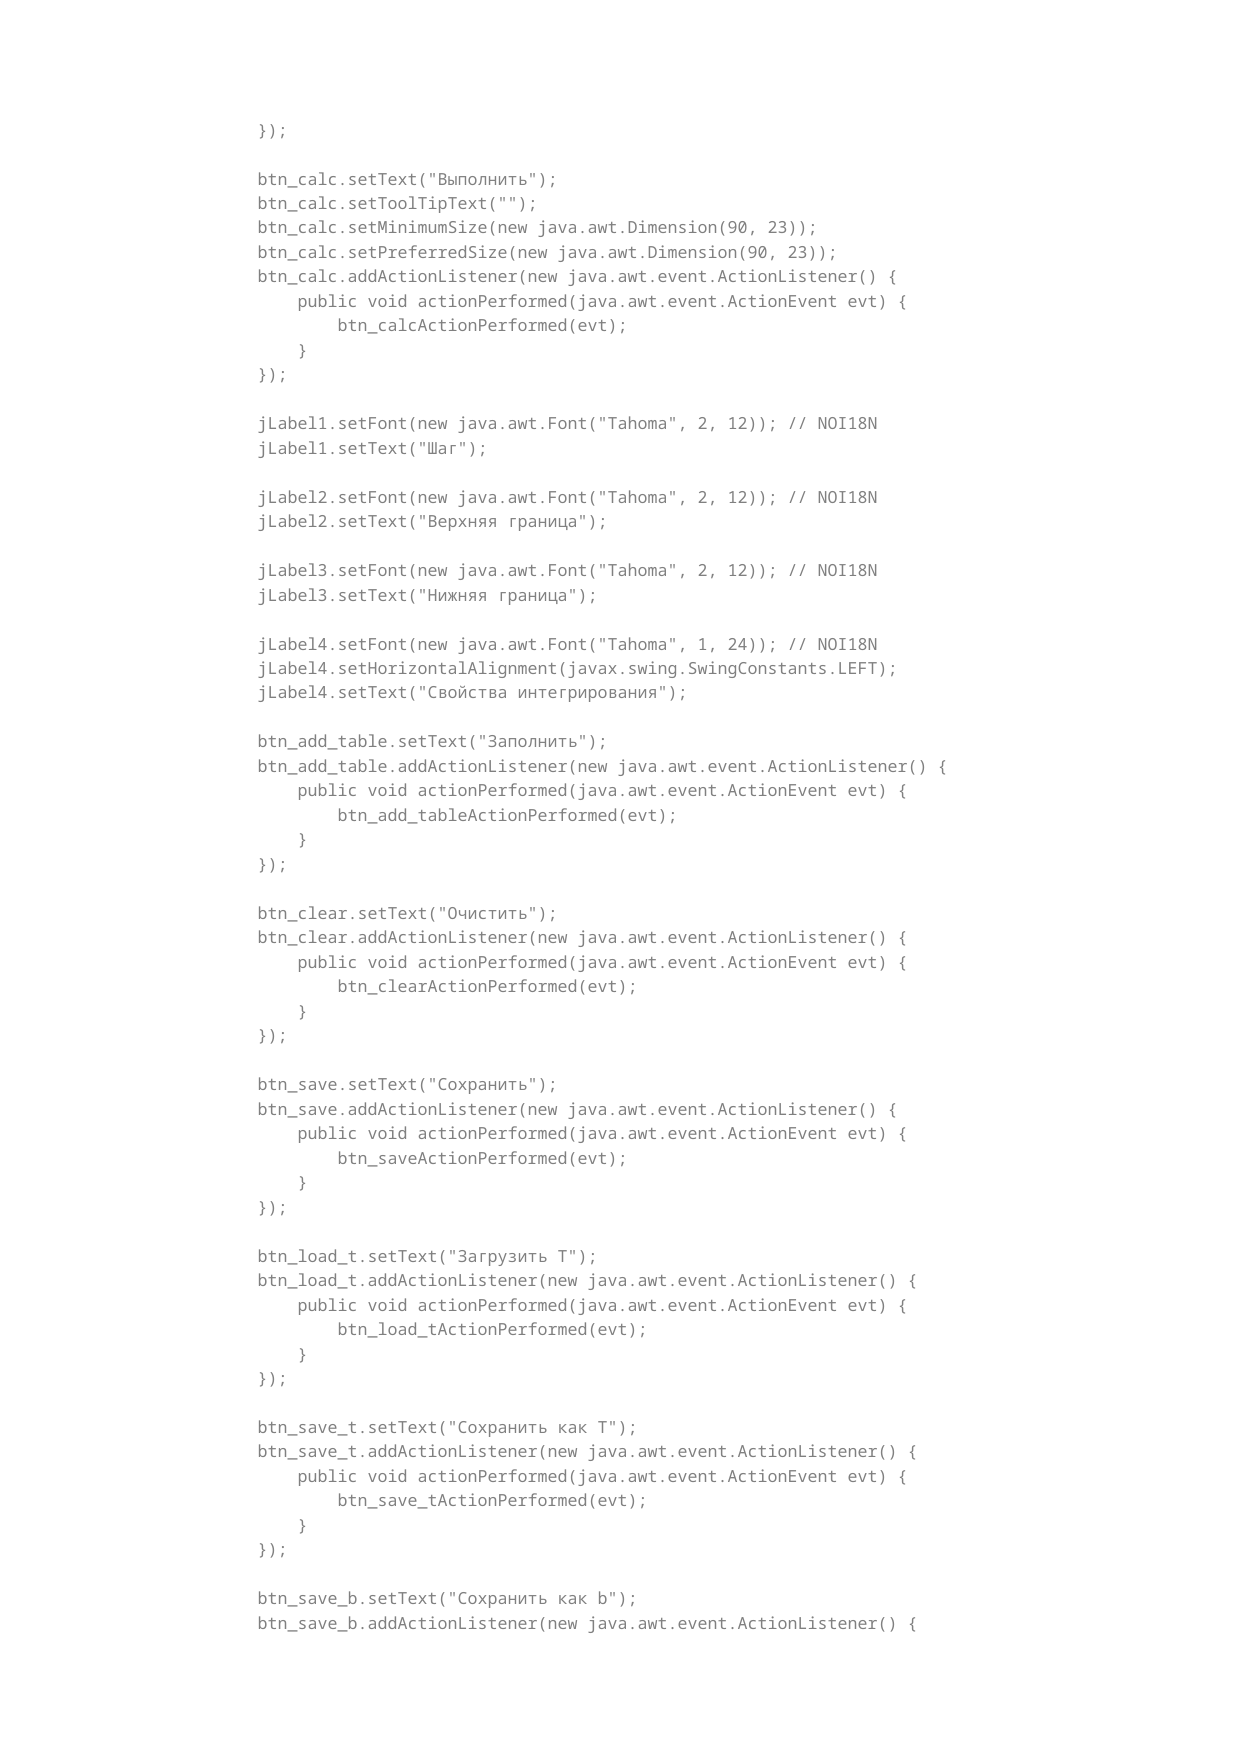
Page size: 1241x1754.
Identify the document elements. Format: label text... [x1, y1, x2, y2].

text public void actionPerformed(java.awt.event.ActionEvent evt) { [177, 1122, 1152, 1144]
text btn_save_b.setText("Сохранить как b"); [177, 1587, 1152, 1609]
text btn_calcActionPerformed(evt); [177, 314, 1152, 337]
text jLabel3.setFont(new java.awt.Font("Tahoma", 2, 12)); // NOI18N [177, 559, 1152, 581]
text btn_clearActionPerformed(evt); [177, 975, 1152, 998]
text } [177, 1171, 1152, 1193]
text btn_save.setText("Сохранить"); [177, 1073, 1152, 1096]
text jLabel1.setFont(new java.awt.Font("Tahoma", 2, 12)); // NOI18N [177, 412, 1152, 434]
text btn_clear.addActionListener(new java.awt.event.ActionListener() { [177, 926, 1152, 949]
text btn_calc.setPreferredSize(new java.awt.Dimension(90, 23)); [177, 241, 1152, 263]
text }); [177, 363, 1152, 386]
text }); [177, 852, 1152, 875]
text } [177, 828, 1152, 851]
text public void actionPerformed(java.awt.event.ActionEvent evt) { [177, 1464, 1152, 1487]
text jLabel2.setText("Верхняя граница"); [177, 510, 1152, 532]
text btn_save.addActionListener(new java.awt.event.ActionListener() { [177, 1097, 1152, 1120]
text btn_load_t.setText("Загрузить Т"); [177, 1244, 1152, 1267]
text jLabel4.setText("Свойства интегрирования"); [177, 681, 1152, 704]
text btn_save_b.addActionListener(new java.awt.event.ActionListener() { [177, 1611, 1152, 1634]
text public void actionPerformed(java.awt.event.ActionEvent evt) { [177, 779, 1152, 802]
text btn_saveActionPerformed(evt); [177, 1146, 1152, 1169]
text btn_calc.addActionListener(new java.awt.event.ActionListener() { [177, 265, 1152, 288]
text btn_clear.setText("Очистить"); [177, 901, 1152, 924]
text jLabel4.setHorizontalAlignment(javax.swing.SwingConstants.LEFT); [177, 657, 1152, 679]
text btn_add_tableActionPerformed(evt); [177, 803, 1152, 826]
text public void actionPerformed(java.awt.event.ActionEvent evt) { [177, 1293, 1152, 1316]
text btn_add_table.setText("Заполнить"); [177, 730, 1152, 753]
text btn_add_table.addActionListener(new java.awt.event.ActionListener() { [177, 754, 1152, 777]
text }); [177, 1195, 1152, 1218]
text jLabel4.setFont(new java.awt.Font("Tahoma", 1, 24)); // NOI18N [177, 632, 1152, 655]
text } [177, 999, 1152, 1022]
text } [177, 1513, 1152, 1536]
text }); [177, 1024, 1152, 1047]
text public void actionPerformed(java.awt.event.ActionEvent evt) { [177, 289, 1152, 312]
text btn_save_t.setText("Сохранить как Т"); [177, 1416, 1152, 1438]
text public void actionPerformed(java.awt.event.ActionEvent evt) { [177, 950, 1152, 973]
text btn_save_t.addActionListener(new java.awt.event.ActionListener() { [177, 1440, 1152, 1463]
text btn_calc.setMinimumSize(new java.awt.Dimension(90, 23)); [177, 216, 1152, 239]
text }); [177, 1538, 1152, 1561]
text btn_calc.setToolTipText(""); [177, 192, 1152, 214]
text jLabel1.setText("Шаг"); [177, 436, 1152, 459]
text btn_save_tActionPerformed(evt); [177, 1489, 1152, 1512]
text }); [177, 118, 1152, 141]
text jLabel3.setText("Нижняя граница"); [177, 583, 1152, 606]
text btn_load_t.addActionListener(new java.awt.event.ActionListener() { [177, 1269, 1152, 1291]
text } [177, 1342, 1152, 1365]
text }); [177, 1367, 1152, 1389]
text } [177, 338, 1152, 361]
text btn_calc.setText("Выполнить"); [177, 167, 1152, 190]
text jLabel2.setFont(new java.awt.Font("Tahoma", 2, 12)); // NOI18N [177, 485, 1152, 508]
text btn_load_tActionPerformed(evt); [177, 1318, 1152, 1340]
